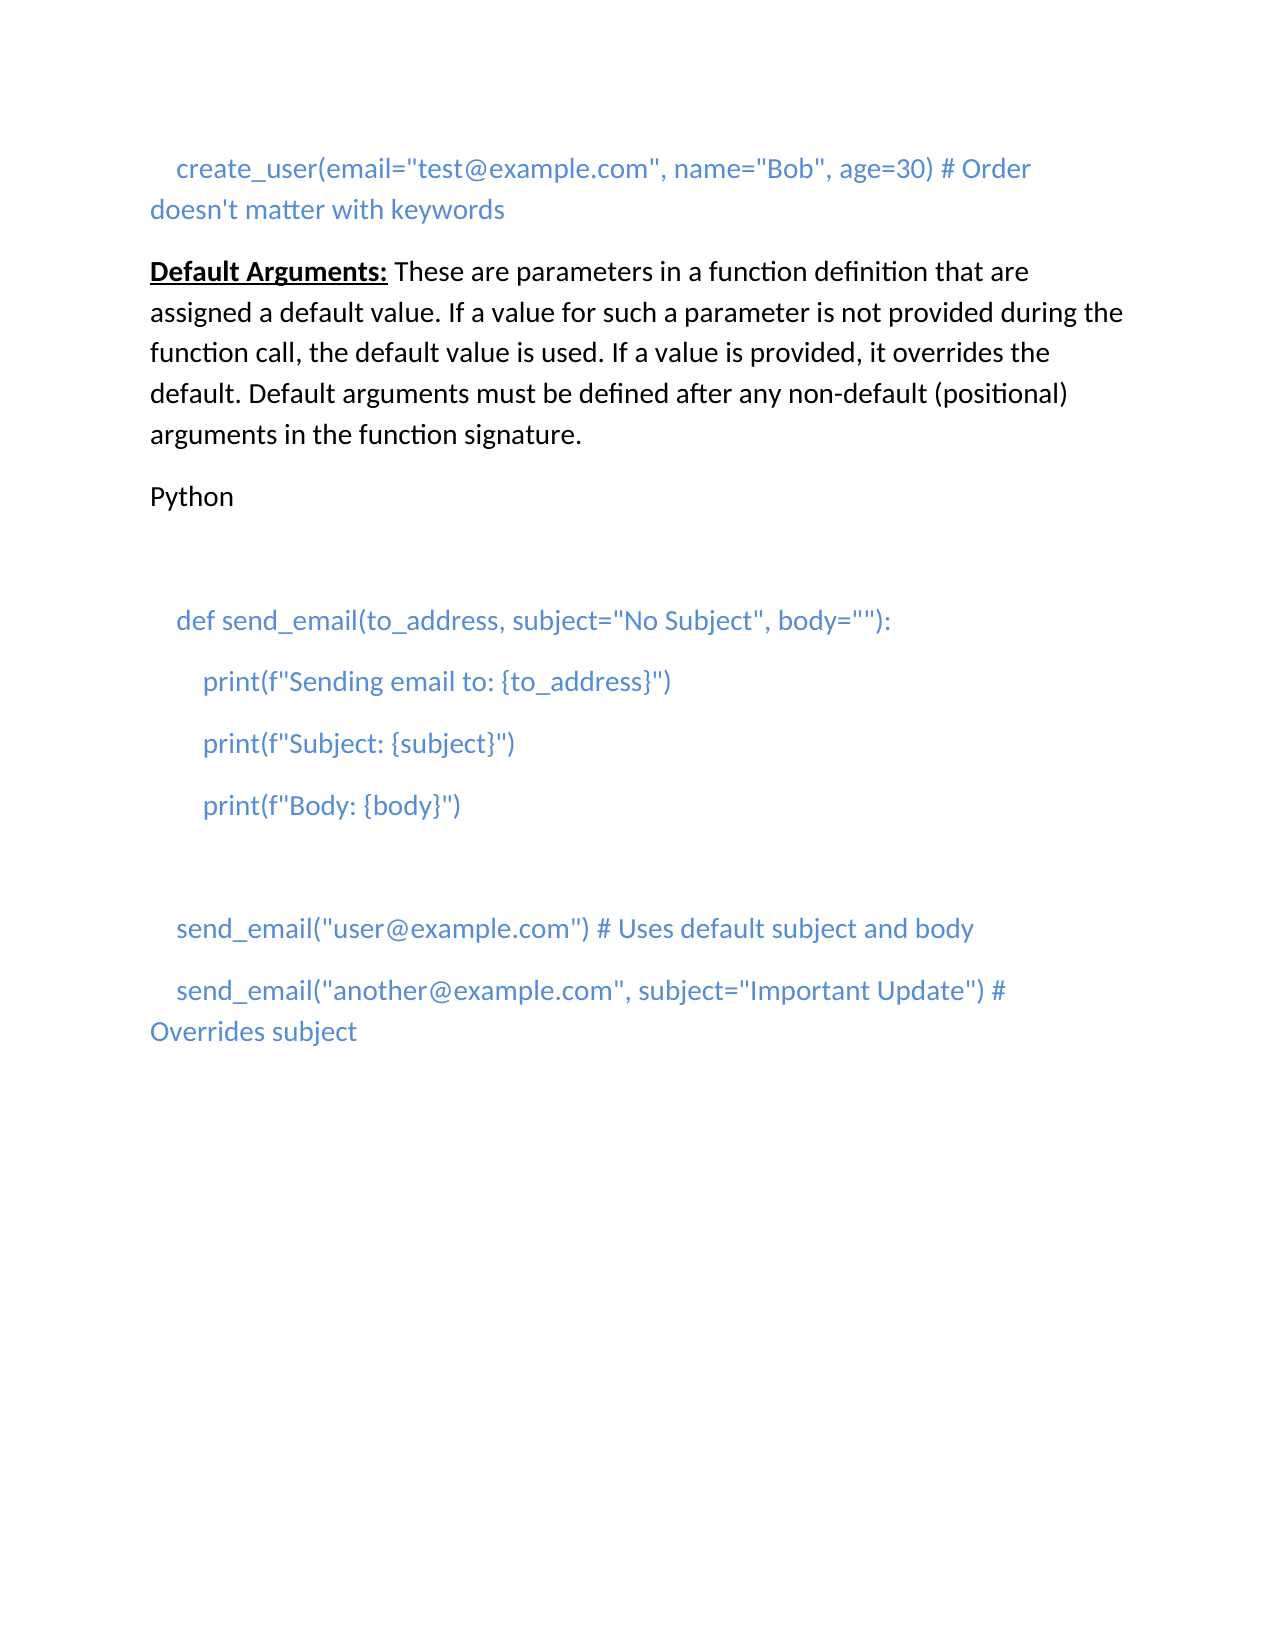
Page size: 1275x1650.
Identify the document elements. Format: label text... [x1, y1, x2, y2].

text create_user(email="test@example.com", name="Bob", age=30) # Order doesn't matter with keywords [150, 150, 1125, 227]
text print(f"Subject: {subject}") [150, 725, 1125, 761]
text send_email("another@example.com", subject="Important Update") # Overrides subject [150, 972, 1125, 1049]
text Default Arguments: These are parameters in a function definition that are assigned a default value. If a value for such a parameter is not provided during the function call, the default value is used. If a value is provided, it overrides the default. Default arguments must be defined after any non-default (positional) arguments in the function signature. [150, 253, 1125, 452]
text def send_email(to_address, subject="No Subject", body=""): [150, 602, 1125, 637]
text Python [150, 478, 1125, 514]
text print(f"Body: {body}") [150, 787, 1125, 823]
text print(f"Sending email to: {to_address}") [150, 663, 1125, 699]
text send_email("user@example.com") # Uses default subject and body [150, 911, 1125, 946]
